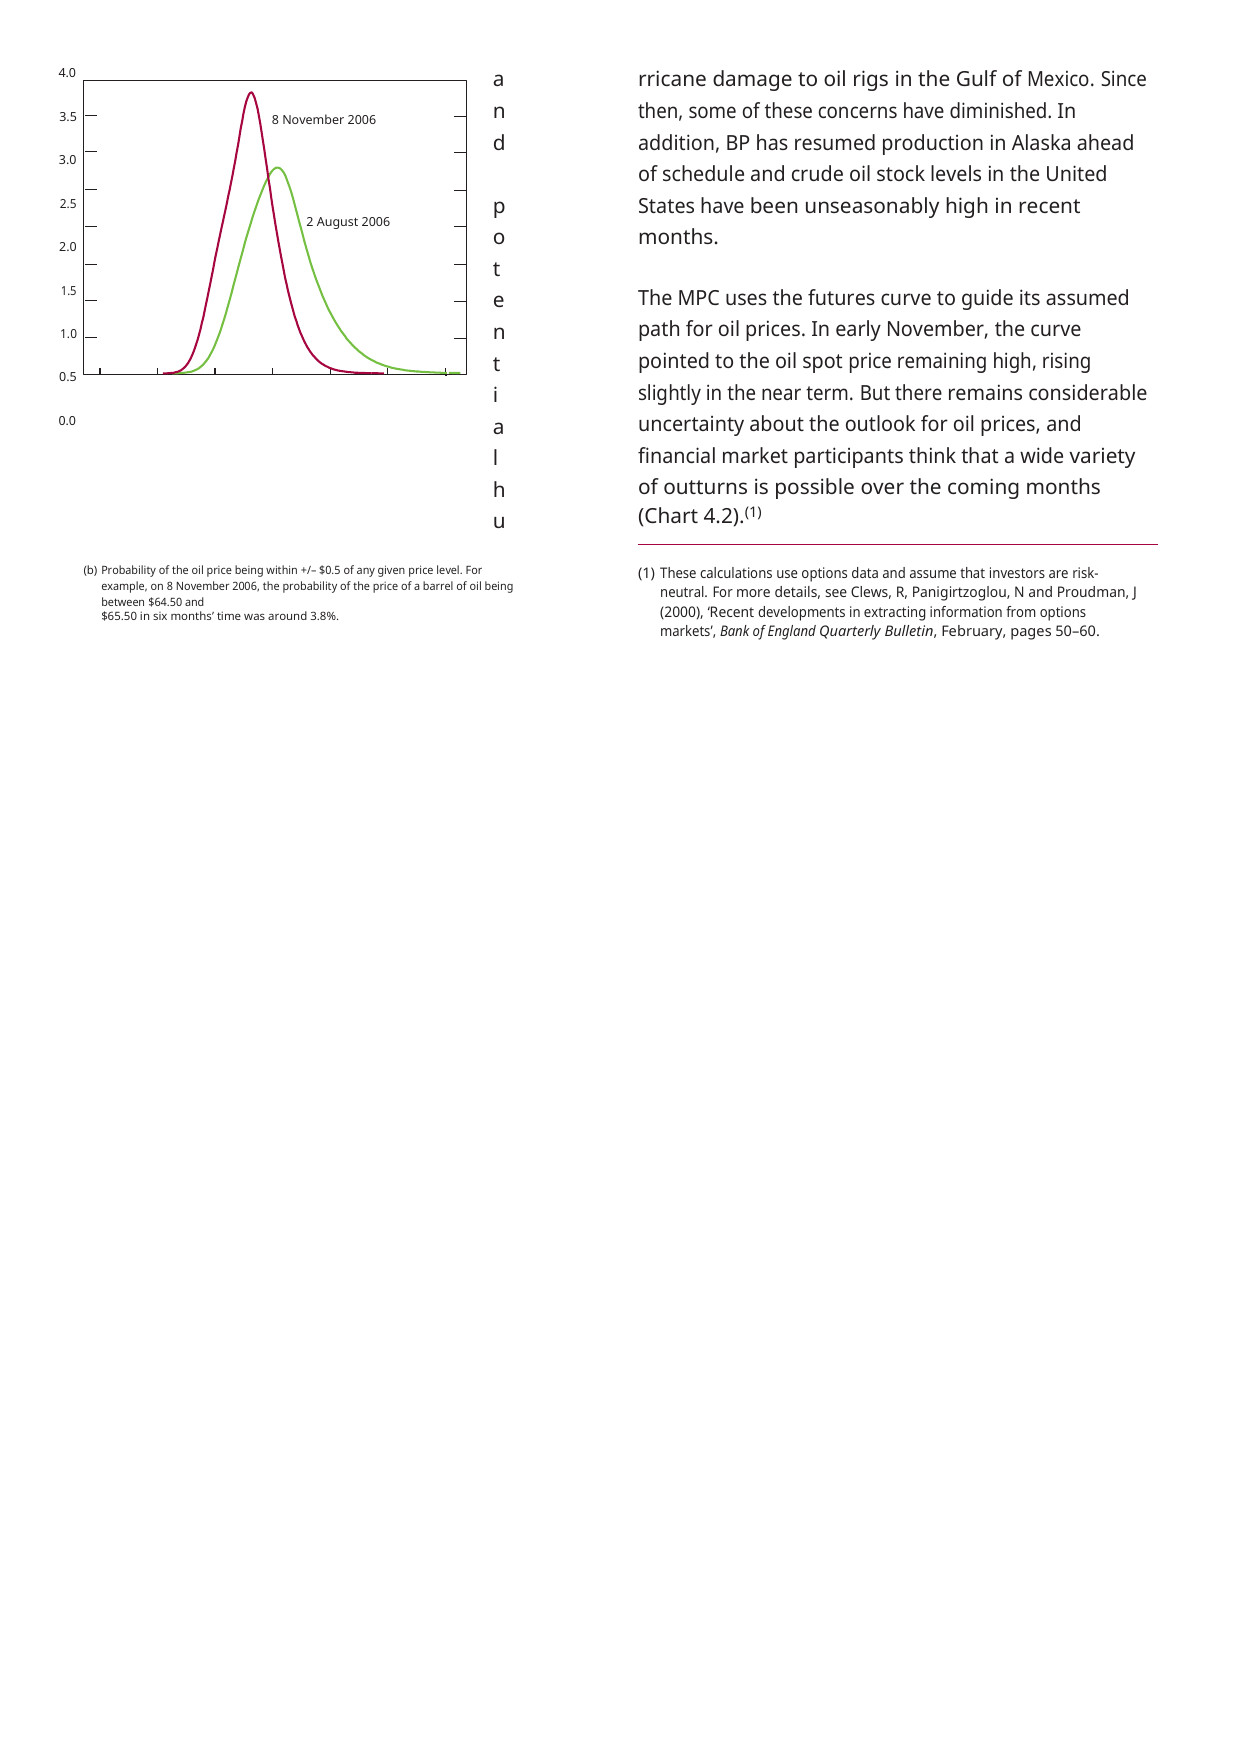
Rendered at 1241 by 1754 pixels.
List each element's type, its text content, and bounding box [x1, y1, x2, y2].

list Probability of the oil price being within +/– $0.5 of any given price level. For example, on 8 November 2006, the probability of the price of a barrel of oil being between $64.50 and [83, 562, 517, 609]
text 4.0 [58, 64, 460, 82]
list These calculations use options data and assume that investors are risk-neutral. For more details, see Clews, R, Panigirtzoglou, N and Proudman, J (2000), ‘Recent developments in extracting information from options markets’, Bank of England Quarterly Bulletin, February, pages 50–60. [638, 563, 1138, 641]
text $65.50 in six months’ time was around 3.8%. [101, 609, 521, 623]
text 0.0 [58, 412, 460, 429]
text 1.0 [60, 325, 460, 342]
text 2.5 [59, 195, 460, 212]
text and potential hurricane damage to oil rigs in the Gulf of Mexico. Since then, some of these concerns have diminished. In addition, BP has resumed production in Alaska ahead of schedule and crude oil stock levels in the United States have been unseasonably high in recent months. [638, 64, 1153, 251]
text 0.5 [59, 368, 460, 386]
text 3.0 [59, 151, 460, 168]
text (Chart 4.2).(1) [638, 504, 1173, 528]
text 1.5 [61, 282, 460, 299]
text 3.5 [59, 108, 460, 125]
text The MPC uses the futures curve to guide its assumed path for oil prices. In early November, the curve pointed to the oil spot price remaining high, rising slightly in the near term. But there remains considerable uncertainty about the outlook for oil prices, and financial market participants think that a wide variety of outturns is possible over the coming months [638, 283, 1153, 501]
text 2.0 [59, 238, 460, 255]
